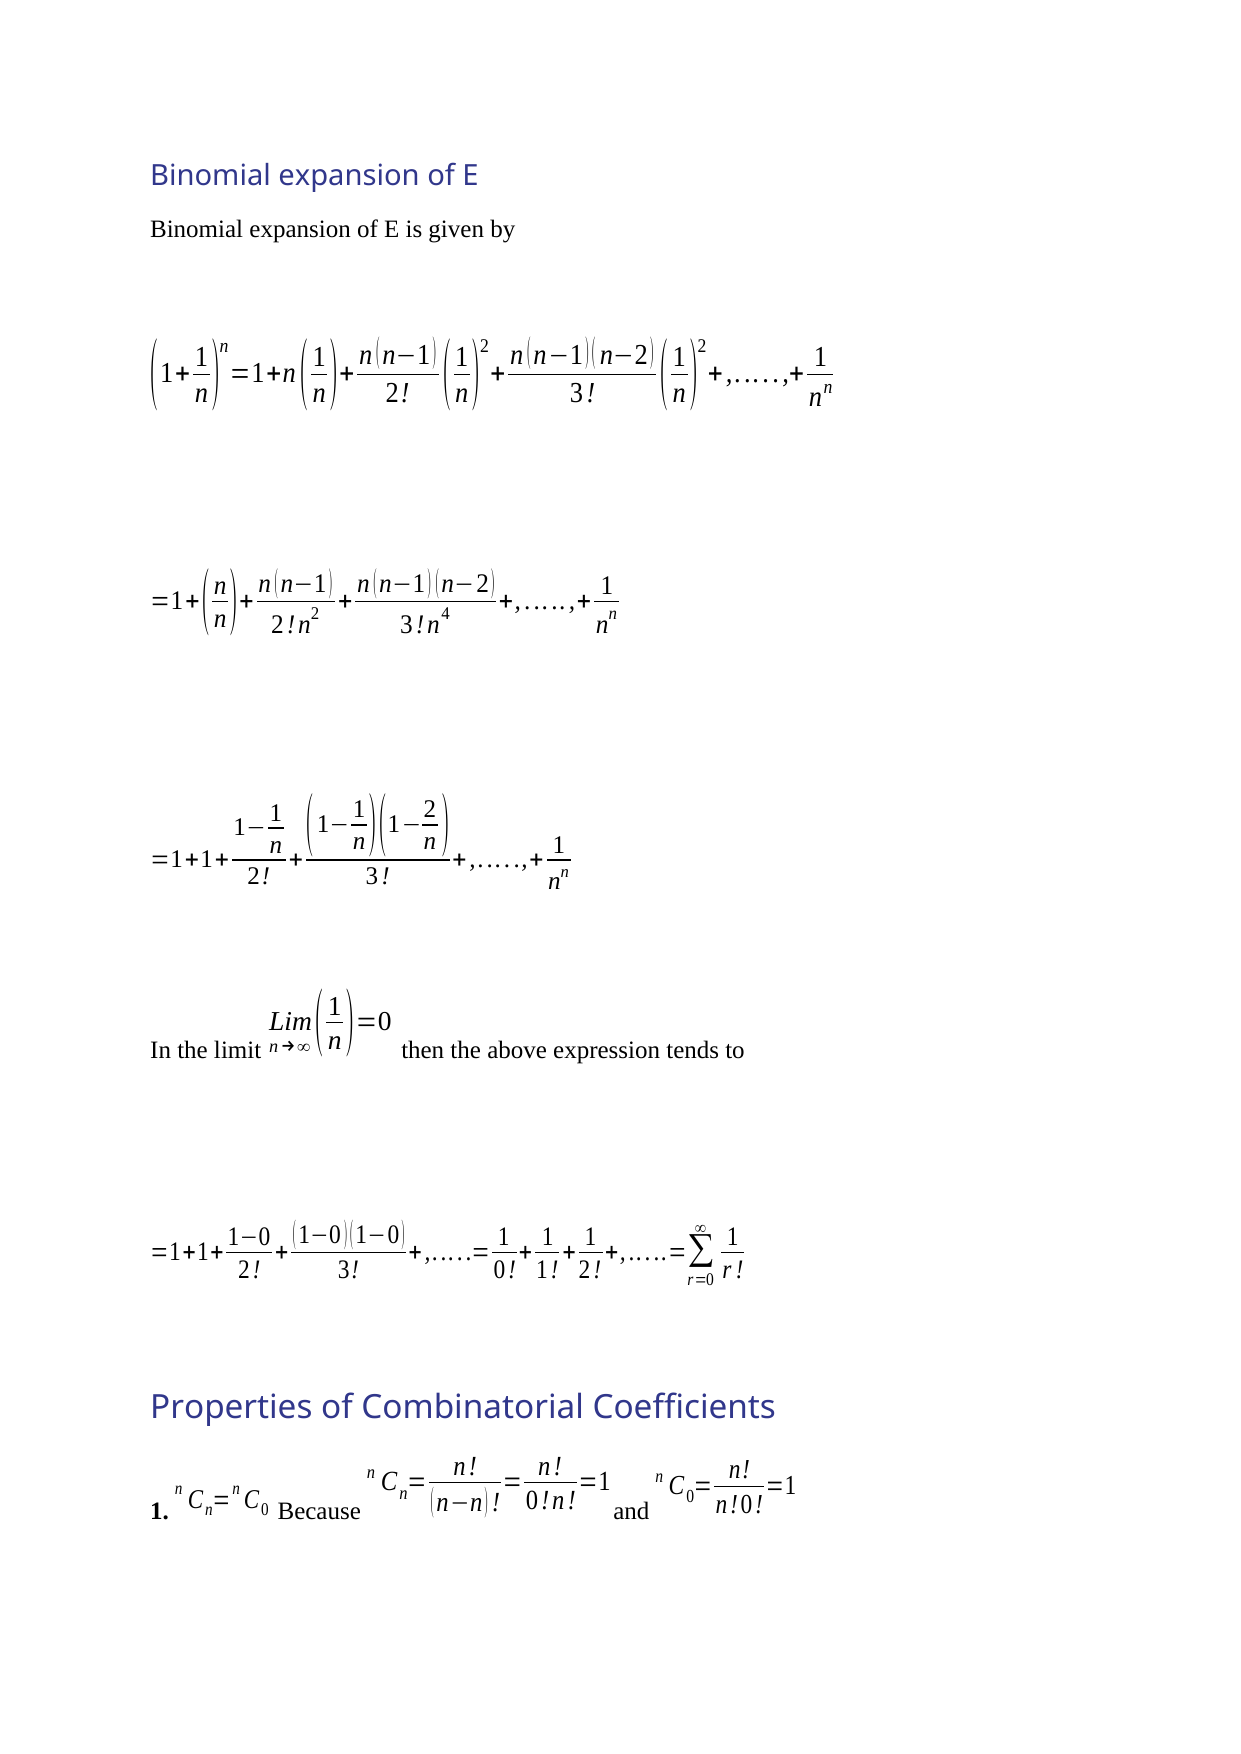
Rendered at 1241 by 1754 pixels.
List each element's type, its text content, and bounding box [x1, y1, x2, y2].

text In the limit then the above expression tends to [150, 988, 1090, 1064]
text Binomial expansion of E is given by [150, 214, 1090, 242]
subtitle Binomial expansion of E [150, 154, 1090, 194]
text 1. Because and [150, 1451, 1090, 1525]
subtitle Properties of Combinatorial Coefficients [150, 1383, 1090, 1428]
